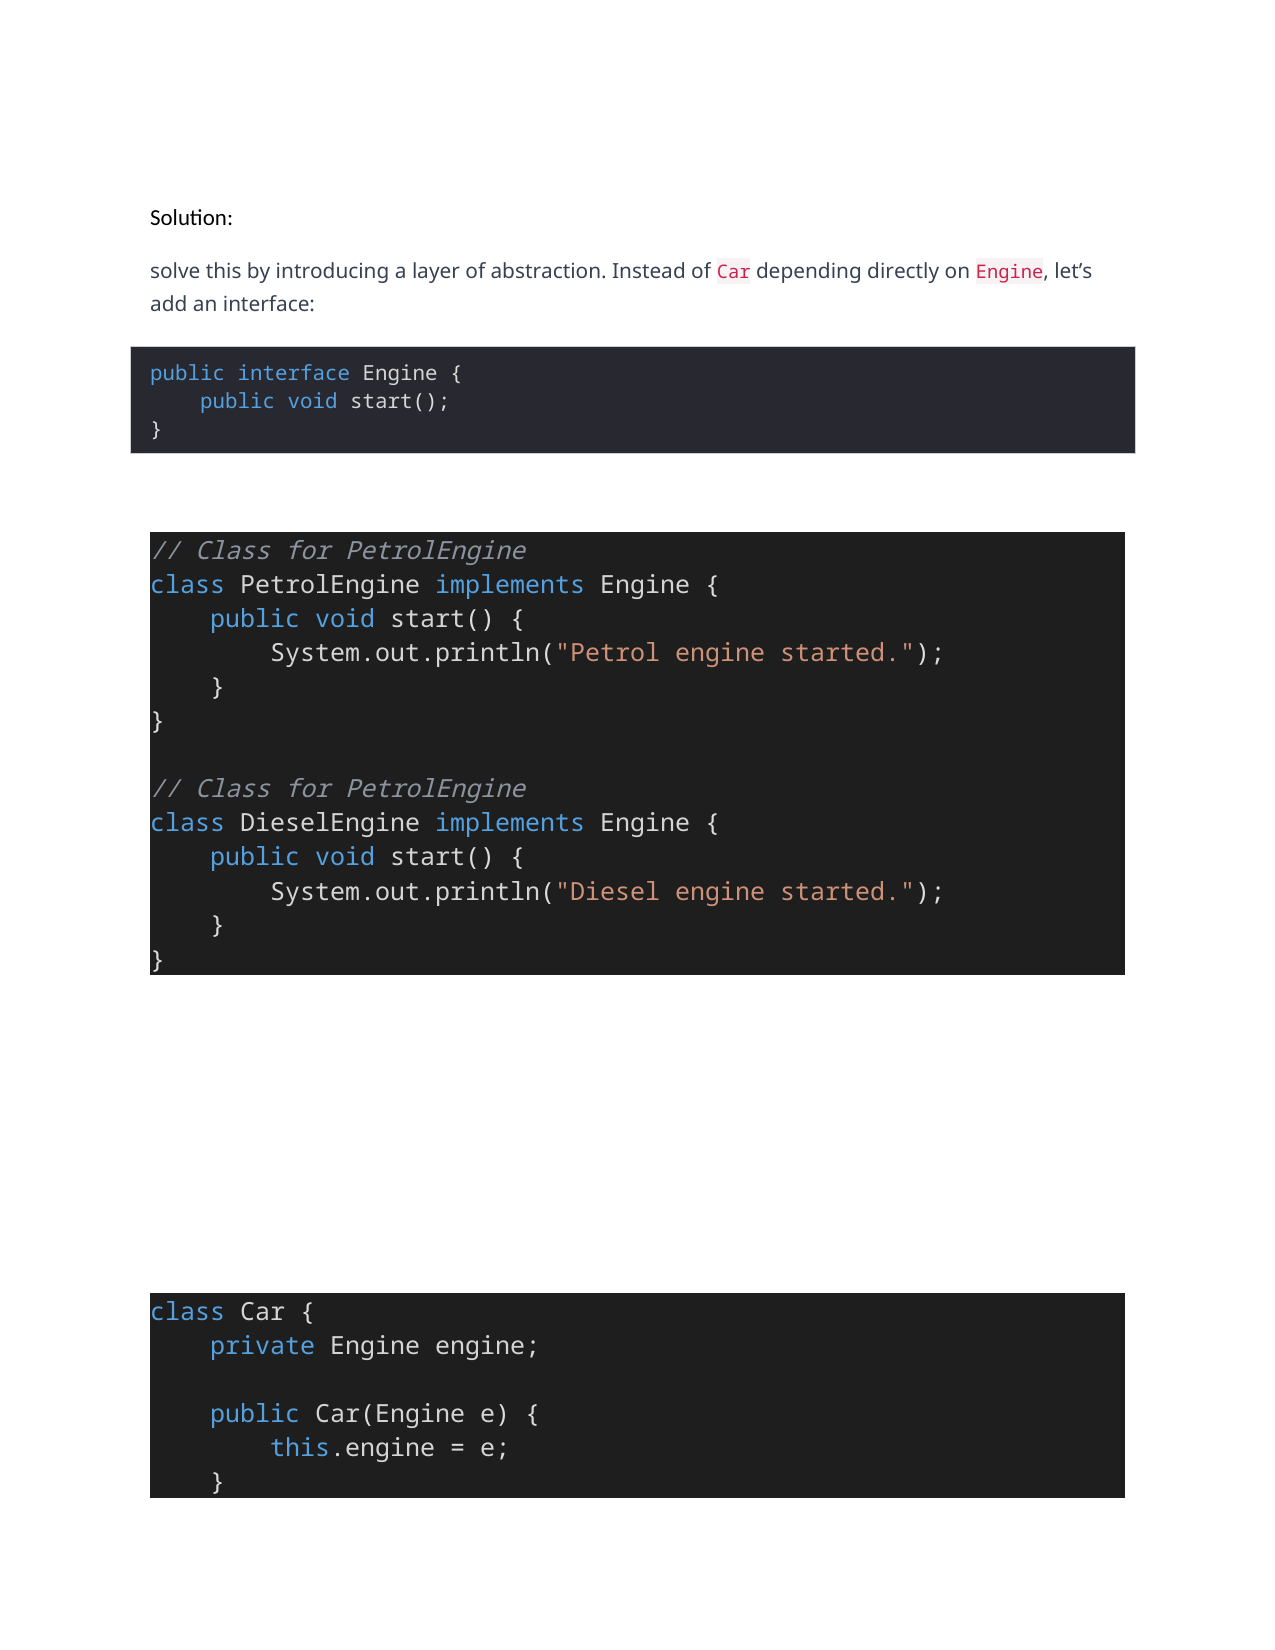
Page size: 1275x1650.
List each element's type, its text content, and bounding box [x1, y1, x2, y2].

text } [150, 669, 1125, 703]
text public void start() { [150, 601, 1125, 635]
text class Car { [150, 1293, 1125, 1327]
text System.out.println("Diesel engine started."); [150, 873, 1125, 907]
text public void start() { [150, 839, 1125, 873]
text // Class for PetrolEngine [150, 771, 1125, 805]
text class PetrolEngine implements Engine { [150, 567, 1125, 601]
text public interface Engine { public void start(); } [131, 347, 1135, 453]
text class DieselEngine implements Engine { [150, 805, 1125, 839]
text this.engine = e; [150, 1430, 1125, 1464]
text public Car(Engine e) { [150, 1396, 1125, 1430]
text } [150, 941, 1125, 975]
text // Class for PetrolEngine [150, 532, 1125, 567]
text solve this by introducing a layer of abstraction. Instead of Car depending directly on Engine, let’s add an interface: [150, 256, 1125, 317]
text System.out.println("Petrol engine started."); [150, 635, 1125, 669]
text } [150, 703, 1125, 737]
text } [150, 907, 1125, 941]
text } [150, 1464, 1125, 1498]
text private Engine engine; [150, 1327, 1125, 1362]
text Solution: [150, 203, 1125, 231]
